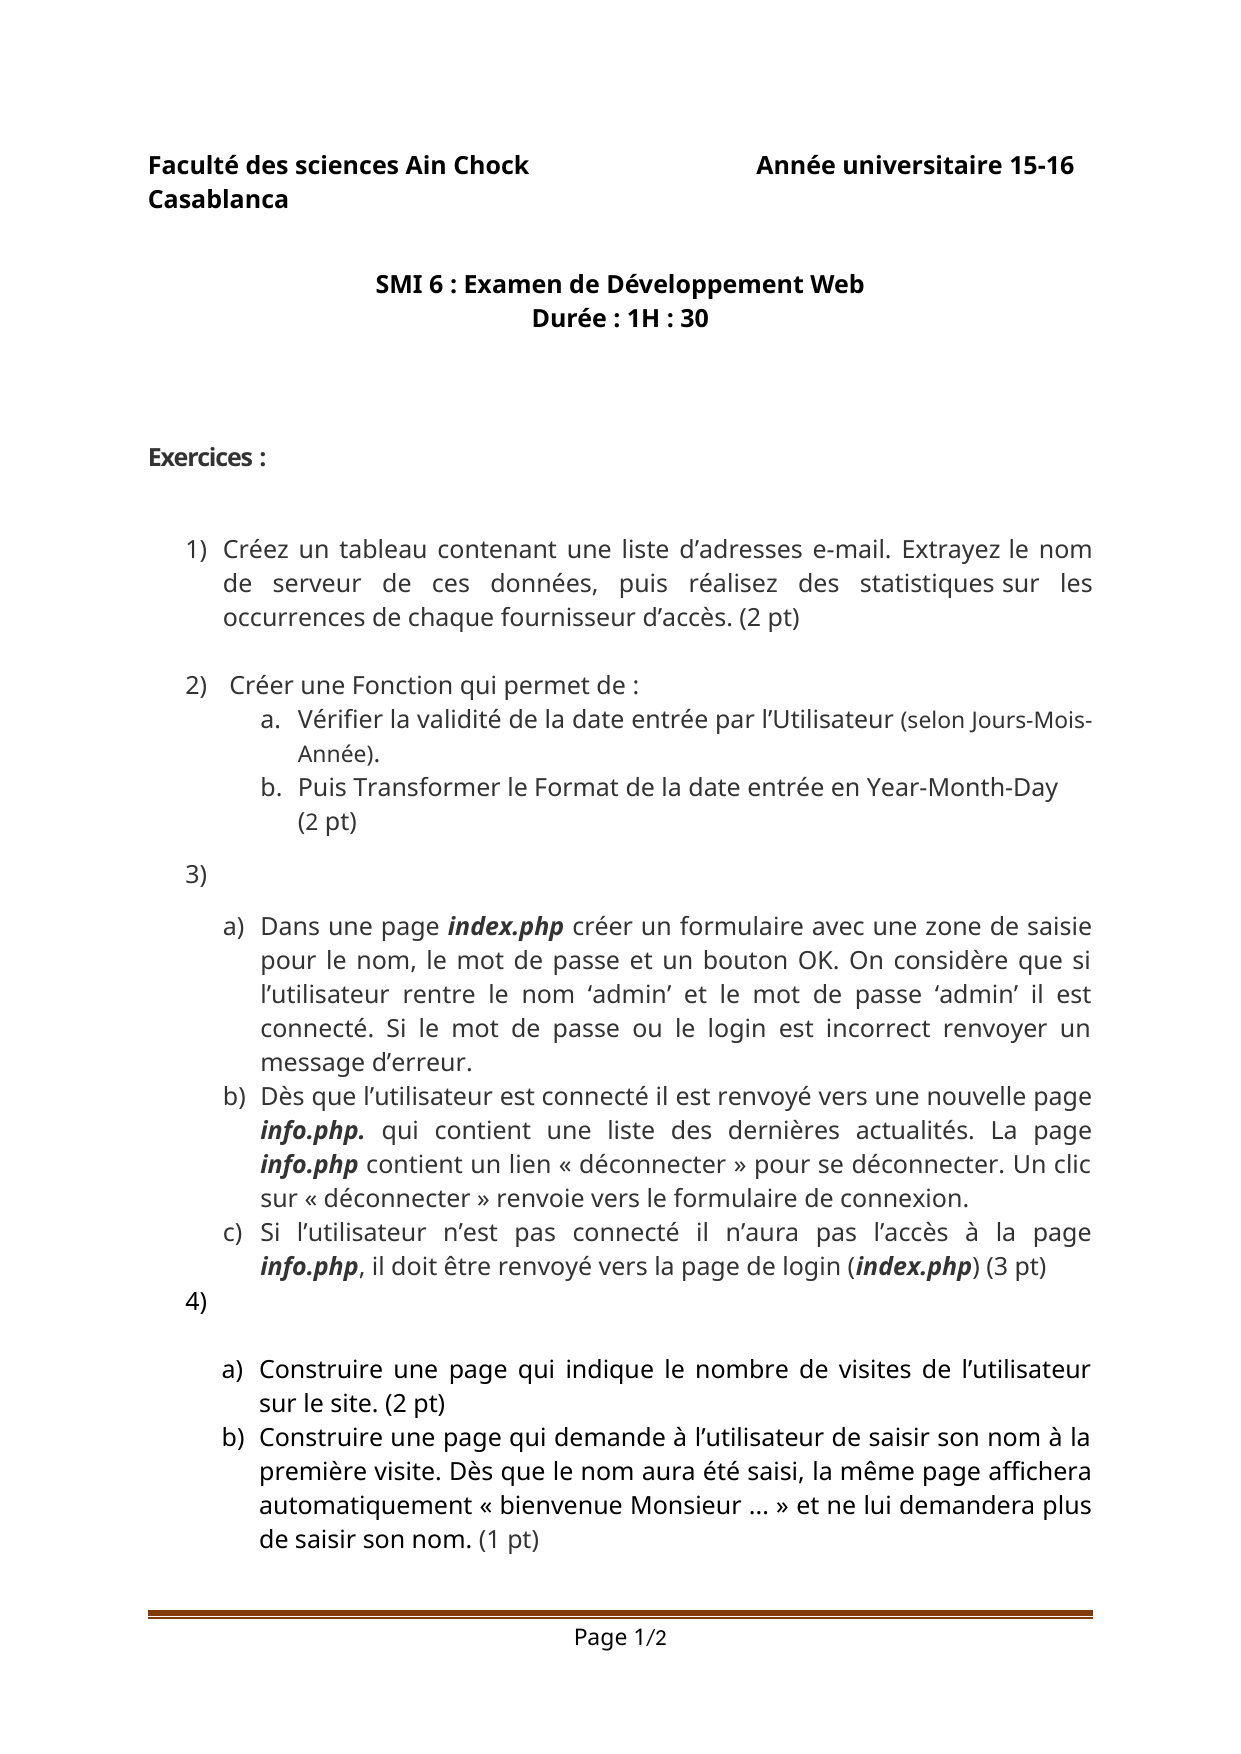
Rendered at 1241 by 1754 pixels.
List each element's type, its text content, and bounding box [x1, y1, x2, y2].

text SMI 6 : Examen de Développement Web [148, 267, 1093, 301]
list Vérifier la validité de la date entrée par l’Utilisateur (selon Jours-Mois-Année). [260, 702, 1093, 770]
list 4) [185, 1283, 1093, 1317]
list Dès que l’utilisateur est connecté il est renvoyé vers une nouvelle page info.php. qui contient une liste des dernières actualités. La page info.php contient un lien « déconnecter » pour se déconnecter. Un clic sur « déconnecter » renvoie vers le formulaire de connexion. [223, 1079, 1093, 1215]
list Créer une Fonction qui permet de : [185, 668, 1093, 702]
list Puis Transformer le Format de la date entrée en Year-Month-Day [260, 770, 1093, 804]
text Faculté des sciences Ain Chock Année universitaire 15-16 [148, 148, 1174, 182]
text Exercices : [148, 439, 1093, 473]
list Construire une page qui indique le nombre de visites de l’utilisateur sur le site. (2 pt) [221, 1351, 1093, 1419]
text Durée : 1H : 30 [148, 301, 1093, 335]
list Construire une page qui demande à l’utilisateur de saisir son nom à la première visite. Dès que le nom aura été saisi, la même page affichera automatiquement « bienvenue Monsieur ... » et ne lui demandera plus de saisir son nom. (1 pt) [221, 1419, 1093, 1556]
list Créez un tableau contenant une liste d’adresses e-mail. Extrayez le nom de serveur de ces données, puis réalisez des statistiques sur les occurrences de chaque fournisseur d’accès. (2 pt) [185, 532, 1093, 634]
list Si l’utilisateur n’est pas connecté il n’aura pas l’accès à la page info.php, il doit être renvoyé vers la page de login (index.php) (3 pt) [223, 1215, 1093, 1283]
text 3) [185, 856, 1093, 890]
text Casablanca [148, 182, 1093, 216]
list (2 pt) [298, 804, 1093, 838]
list Dans une page index.php créer un formulaire avec une zone de saisie pour le nom, le mot de passe et un bouton OK. On considère que si l’utilisateur rentre le nom ‘admin’ et le mot de passe ‘admin’ il est connecté. Si le mot de passe ou le login est incorrect renvoyer un message d’erreur. [223, 908, 1093, 1079]
